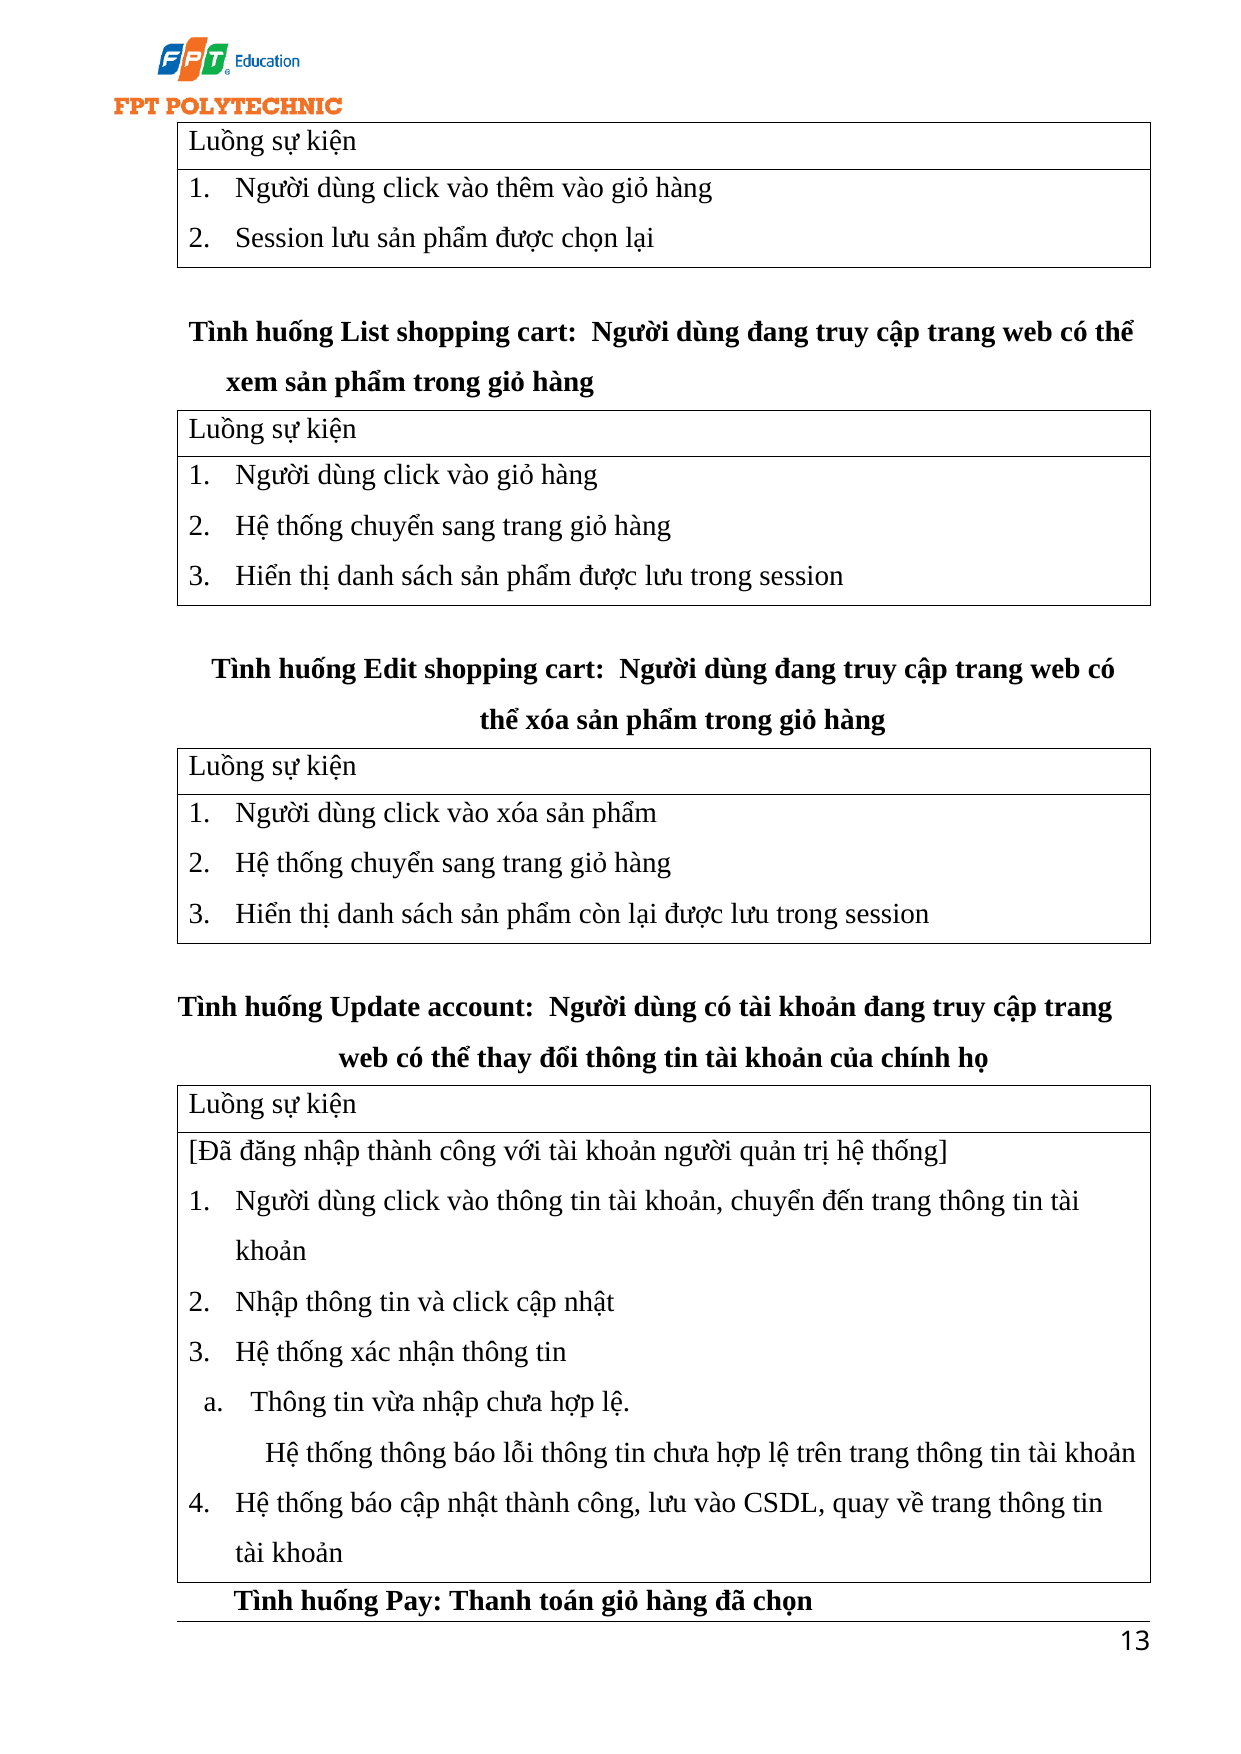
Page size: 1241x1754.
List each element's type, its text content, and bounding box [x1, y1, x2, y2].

table_cell Luồng sự kiện [178, 411, 1150, 456]
table_cell Luồng sự kiện [178, 749, 1150, 794]
picture [106, 29, 350, 122]
table_cell Người dùng click vào giỏ hàng Hệ thống chuyển sang trang giỏ hàng Hiển thị danh sách sản phẩm được lưu trong session [178, 457, 1150, 604]
table_cell Người dùng click vào xóa sản phẩm Hệ thống chuyển sang trang giỏ hàng Hiển thị danh sách sản phẩm còn lại được lưu trong session [178, 795, 1150, 942]
table_cell Luồng sự kiện [178, 1086, 1150, 1132]
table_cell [177, 1583, 1150, 1621]
table_header Tình huống Edit shopping cart: Người dùng đang truy cập trang web có thể xóa sản phẩm trong giỏ hàng [177, 652, 1150, 747]
table_header Tình huống List shopping cart: Người dùng đang truy cập trang web có thể xem sản phẩm trong giỏ hàng [177, 314, 1150, 410]
table_cell Luồng sự kiện [178, 123, 1150, 169]
table_header Tình huống Update account: Người dùng có tài khoản đang truy cập trang web có thể thay đổi thông tin tài khoản của chính họ [177, 990, 1150, 1085]
table_cell Người dùng click vào thêm vào giỏ hàng Session lưu sản phẩm được chọn lại [178, 170, 1150, 267]
